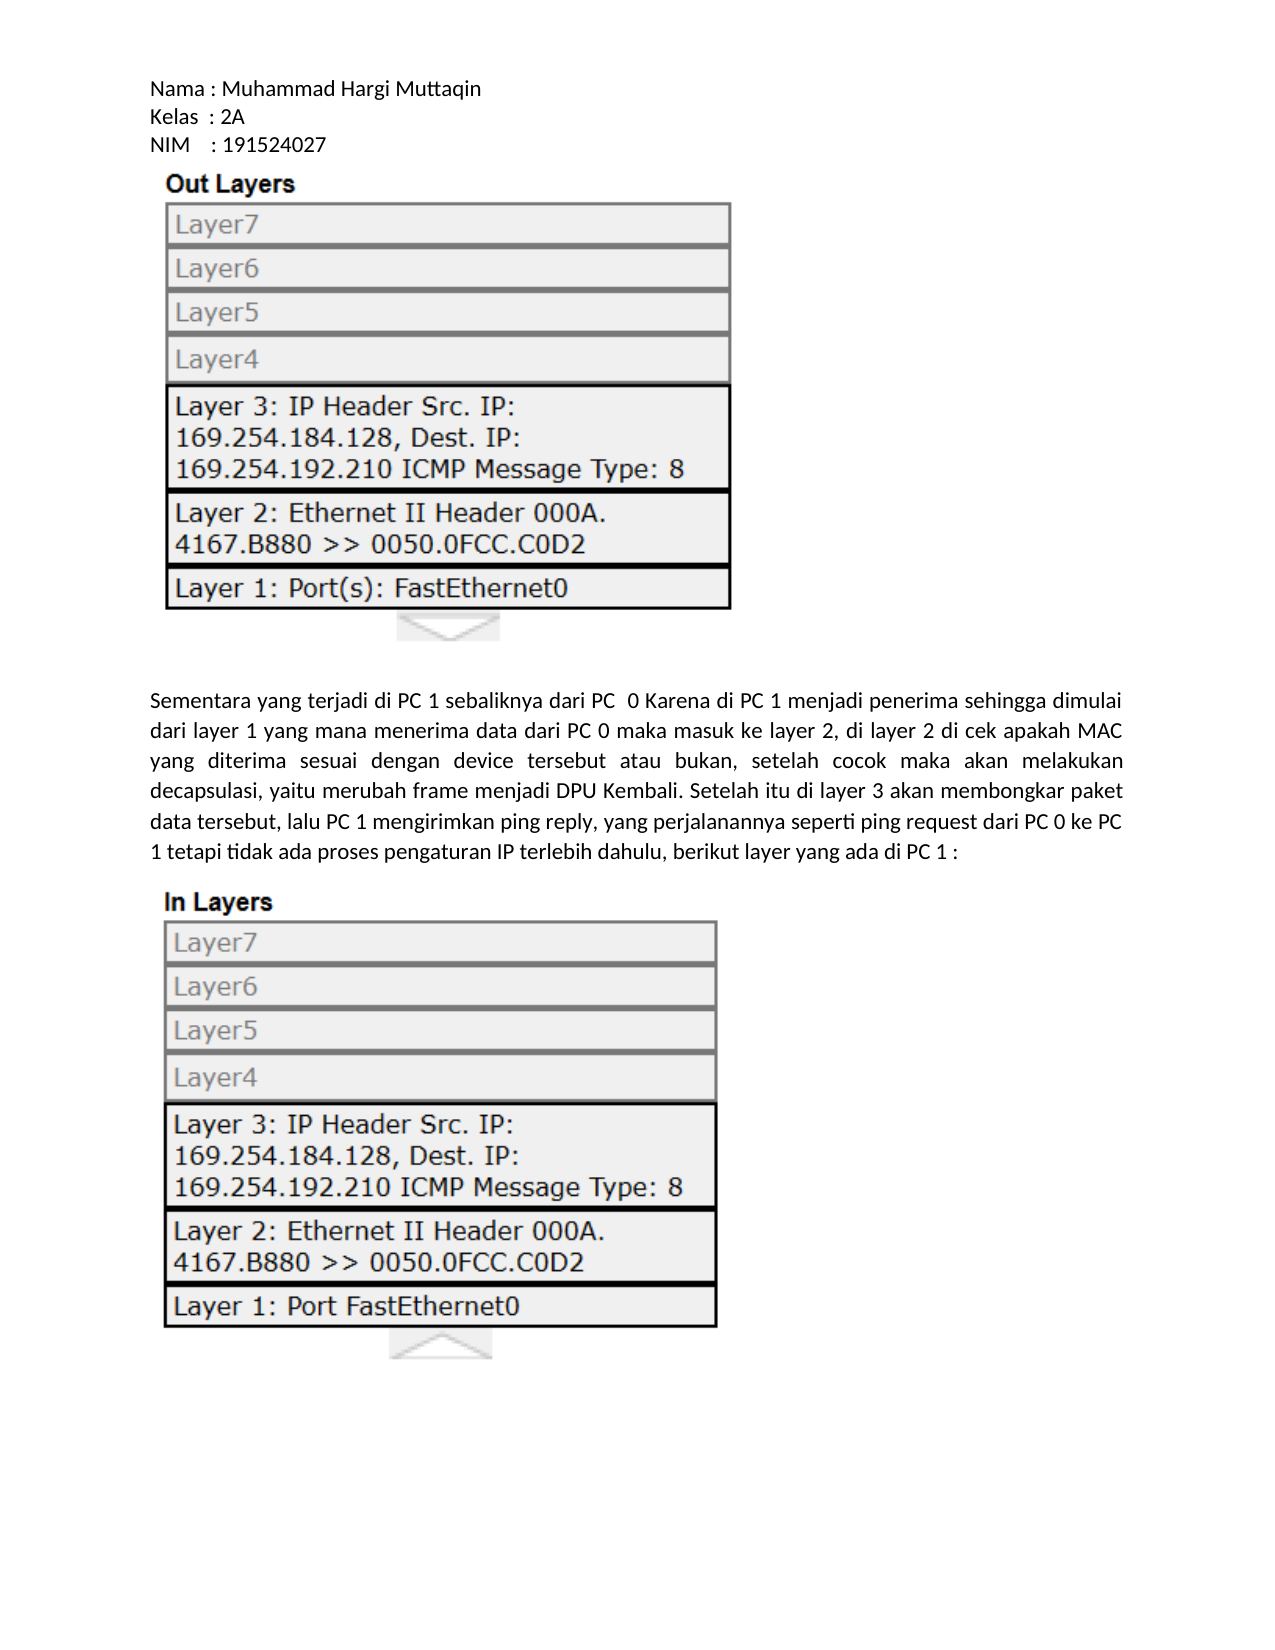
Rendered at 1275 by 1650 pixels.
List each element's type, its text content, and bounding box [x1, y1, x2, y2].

picture [150, 883, 721, 1372]
text Sementara yang terjadi di PC 1 sebaliknya dari PC 0 Karena di PC 1 menjadi penerima sehingga dimulai dari layer 1 yang mana menerima data dari PC 0 maka masuk ke layer 2, di layer 2 di cek apakah MAC yang diterima sesuai dengan device tersebut atau bukan, setelah cocok maka akan melakukan decapsulasi, yaitu merubah frame menjadi DPU Kembali. Setelah itu di layer 3 akan membongkar paket data tersebut, lalu PC 1 mengirimkan ping reply, yang perjalanannya seperti ping request dari PC 0 ke PC 1 tetapi tidak ada proses pengaturan IP terlebih dahulu, berikut layer yang ada di PC 1 : [150, 686, 1125, 865]
picture [150, 157, 741, 668]
